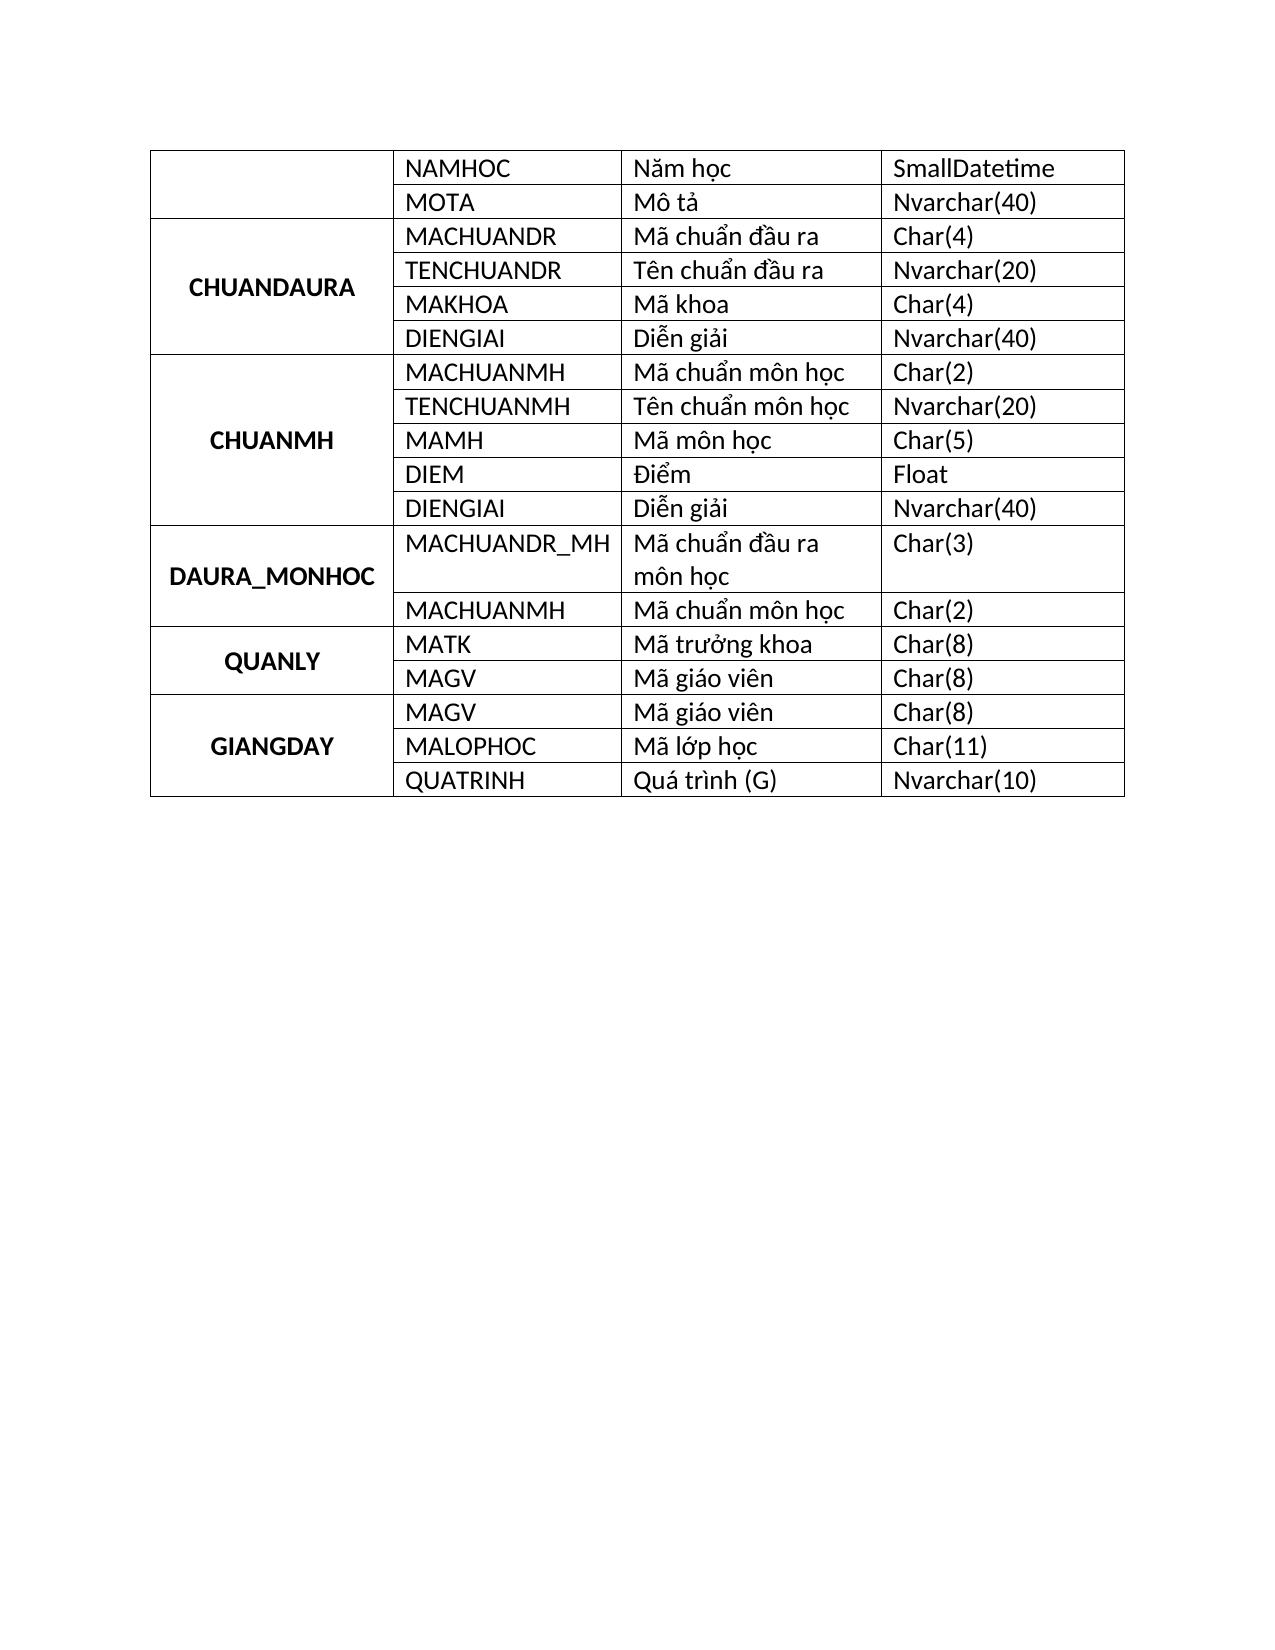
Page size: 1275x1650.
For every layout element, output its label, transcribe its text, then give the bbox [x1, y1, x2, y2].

table_cell Nvarchar(10) [882, 763, 1124, 796]
table_cell NAMHOC [394, 151, 621, 184]
table_cell Char(2) [882, 593, 1124, 626]
table_cell QUANLY [151, 627, 393, 694]
table_cell Mã trưởng khoa [622, 627, 881, 660]
table_cell Điểm [622, 458, 881, 491]
table_cell Mã giáo viên [622, 661, 881, 694]
table_cell Diễn giải [622, 492, 881, 525]
table_cell MACHUANMH [394, 593, 621, 626]
table_cell Mã môn học [622, 424, 881, 457]
table_cell Diễn giải [622, 321, 881, 354]
table_cell Nvarchar(40) [882, 492, 1124, 525]
table_cell MACHUANDR_MH [394, 526, 621, 592]
table_cell Mã khoa [622, 287, 881, 320]
table_cell Mã chuẩn môn học [622, 593, 881, 626]
table_cell MACHUANMH [394, 355, 621, 388]
table_cell Char(5) [882, 424, 1124, 457]
table_cell MAKHOA [394, 287, 621, 320]
table_cell MOTA [394, 185, 621, 218]
table_cell TENCHUANDR [394, 253, 621, 286]
table_cell SmallDatetime [882, 151, 1124, 184]
table_cell DIEM [394, 458, 621, 491]
table_cell Nvarchar(20) [882, 390, 1124, 422]
table_cell Tên chuẩn đầu ra [622, 253, 881, 286]
table_cell Nvarchar(40) [882, 185, 1124, 218]
table_cell Mã lớp học [622, 729, 881, 762]
table_cell CHUANMH [151, 355, 393, 525]
table_cell MATK [394, 627, 621, 660]
table_cell Char(4) [882, 287, 1124, 320]
table_cell GIANGDAY [151, 695, 393, 796]
table_cell DIENGIAI [394, 321, 621, 354]
table_cell Char(11) [882, 729, 1124, 762]
table_cell Char(8) [882, 695, 1124, 728]
table_cell DAURA_MONHOC [151, 526, 393, 626]
table_cell Mã chuẩn đầu ra [622, 219, 881, 252]
table_cell Mã chuẩn đầu ra môn học [622, 526, 881, 592]
table_cell Mã chuẩn môn học [622, 355, 881, 388]
table_cell Nvarchar(20) [882, 253, 1124, 286]
table_cell Mô tả [622, 185, 881, 218]
table_cell Char(8) [882, 661, 1124, 694]
table_cell Năm học [622, 151, 881, 184]
table_cell MACHUANDR [394, 219, 621, 252]
table_cell Char(2) [882, 355, 1124, 388]
table_cell DIENGIAI [394, 492, 621, 525]
table_cell Float [882, 458, 1124, 491]
table_cell Char(3) [882, 526, 1124, 592]
table_cell MAMH [394, 424, 621, 457]
table_cell Char(8) [882, 627, 1124, 660]
table_cell Mã giáo viên [622, 695, 881, 728]
table_cell QUATRINH [394, 763, 621, 796]
table_cell Tên chuẩn môn học [622, 390, 881, 422]
table_cell MAGV [394, 661, 621, 694]
table_cell Nvarchar(40) [882, 321, 1124, 354]
table_cell Quá trình (G) [622, 763, 881, 796]
table_cell Char(4) [882, 219, 1124, 252]
table_cell CHUANDAURA [151, 219, 393, 354]
table_cell MAGV [394, 695, 621, 728]
table_cell TENCHUANMH [394, 390, 621, 422]
table_cell MALOPHOC [394, 729, 621, 762]
